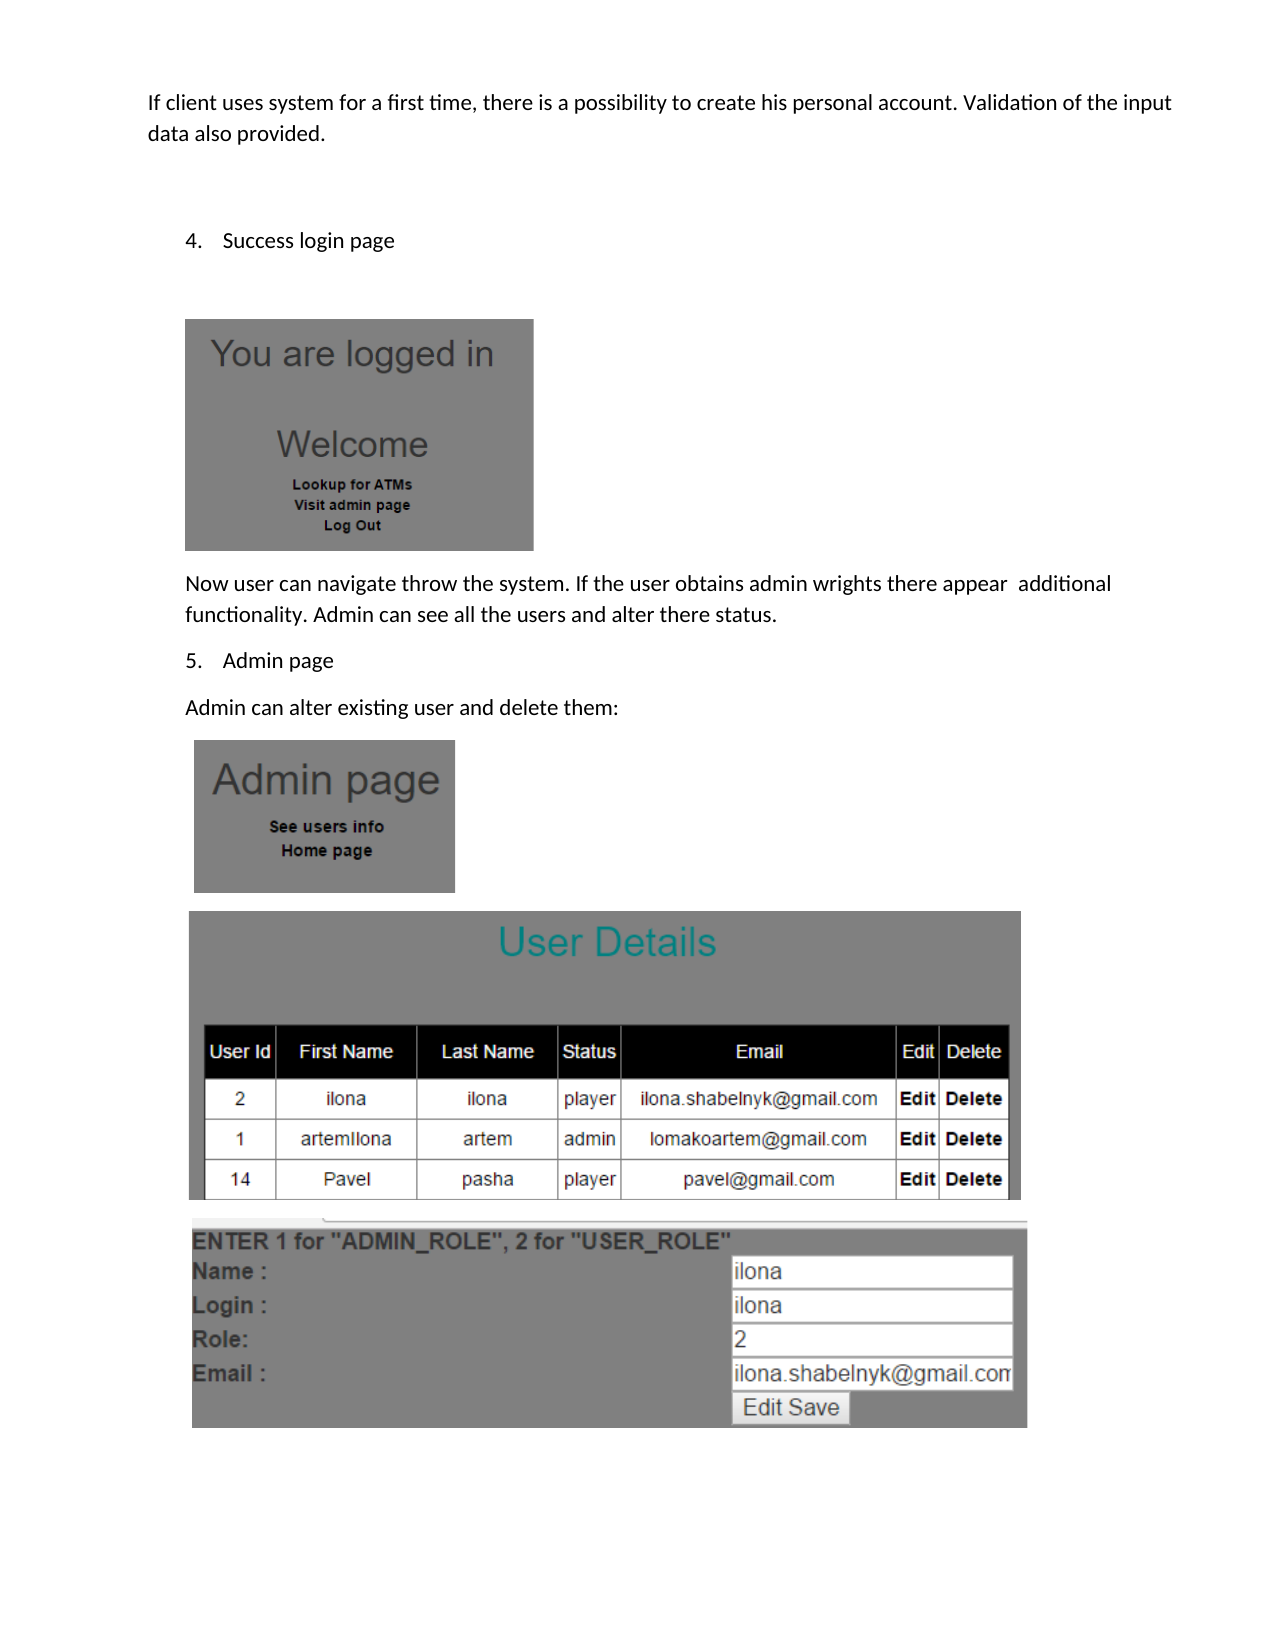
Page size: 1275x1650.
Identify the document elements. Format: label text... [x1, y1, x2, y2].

picture [192, 1218, 1028, 1428]
picture [188, 911, 1021, 1200]
picture [185, 319, 534, 551]
list Admin page [185, 647, 1186, 674]
text If client uses system for a first time, there is a possibility to create his personal account. Validation of the input data also provided. [148, 88, 1186, 147]
list Success login page [185, 226, 1186, 254]
text Now user can navigate throw the system. If the user obtains admin wrights there appear additional functionality. Admin can see all the users and alter there status. [185, 569, 1186, 628]
picture [194, 740, 456, 893]
text Admin can alter existing user and delete them: [185, 693, 1186, 721]
